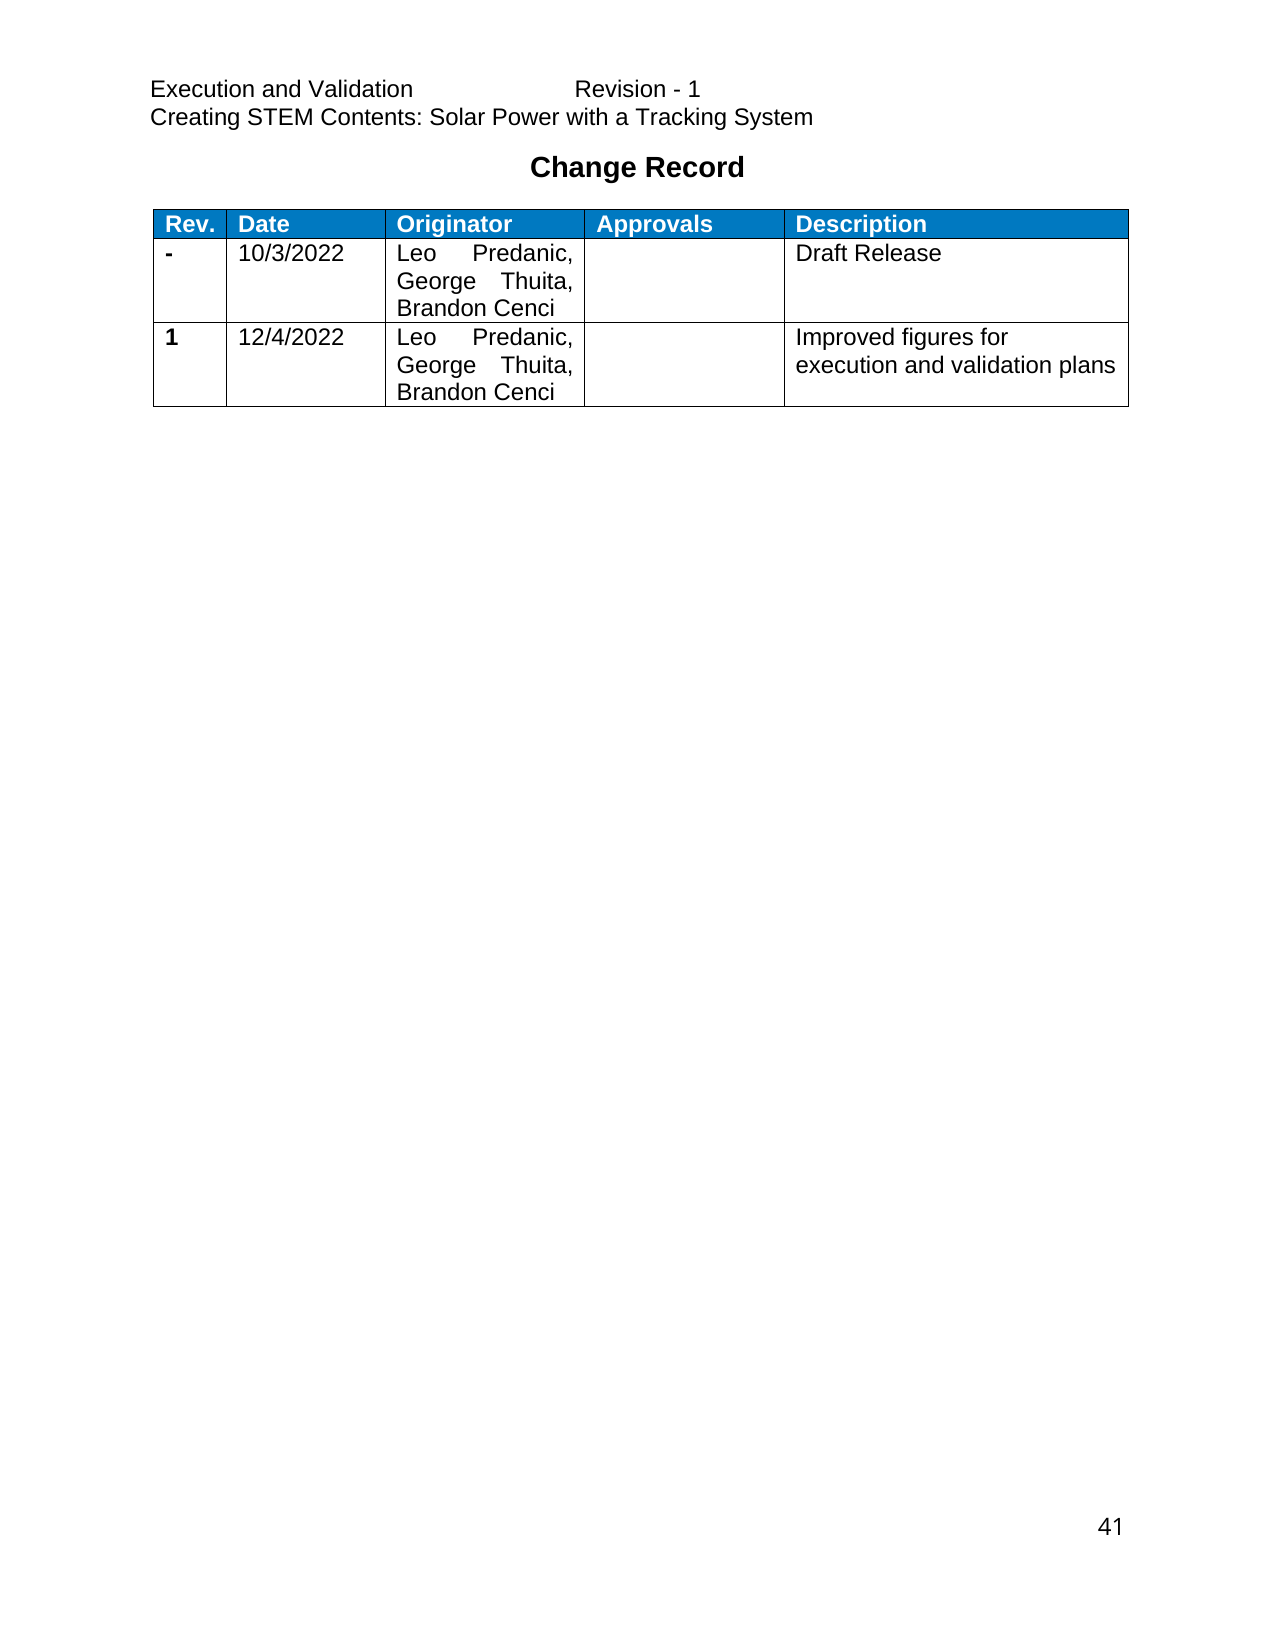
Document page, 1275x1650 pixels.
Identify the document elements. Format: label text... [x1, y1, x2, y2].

table_cell 10/3/2022 [227, 239, 385, 322]
table_cell 12/4/2022 [227, 323, 385, 406]
table_header Originator [386, 210, 584, 238]
table_cell [585, 323, 784, 406]
table_cell Improved figures for execution and validation plans [785, 323, 1128, 406]
table_cell - [154, 239, 226, 322]
table_header Date [227, 210, 385, 238]
table_cell Draft Release [785, 239, 1128, 322]
table_header Approvals [585, 210, 784, 238]
table_cell 1 [154, 323, 226, 406]
table_header Description [785, 210, 1128, 238]
table_header Rev. [154, 210, 226, 238]
table_cell Leo Predanic, George Thuita, Brandon Cenci [386, 323, 584, 406]
text Change Record [150, 150, 1125, 183]
table_cell Leo Predanic, George Thuita, Brandon Cenci [386, 239, 584, 322]
table_cell [585, 239, 784, 322]
